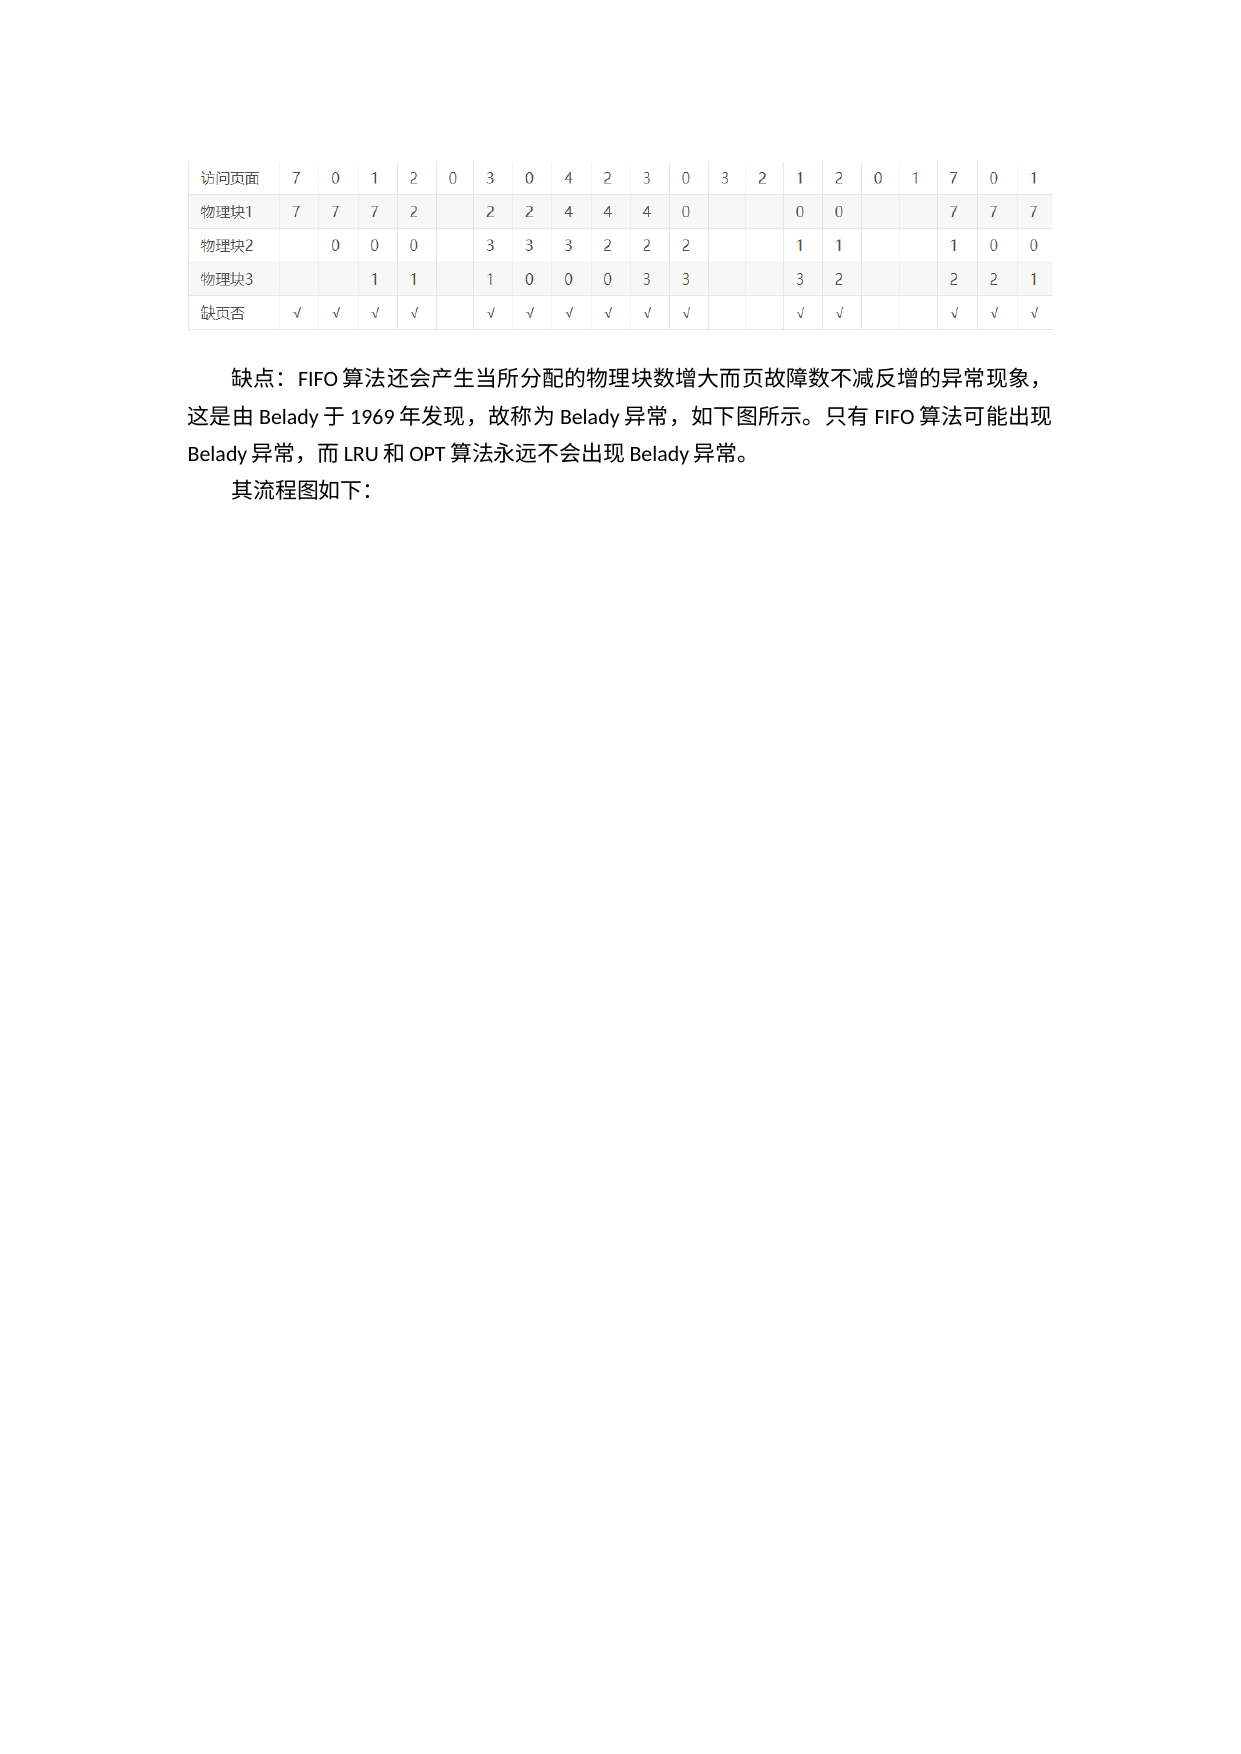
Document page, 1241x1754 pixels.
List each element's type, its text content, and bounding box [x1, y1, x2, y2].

picture [187, 162, 1053, 331]
text 其流程图如下： [187, 473, 1053, 505]
text 缺点：FIFO算法还会产生当所分配的物理块数增大而页故障数不减反增的异常现象，这是由Belady于1969年发现，故称为Belady异常，如下图所示。只有FIFO算法可能出现Belady异常，而LRU和OPT算法永远不会出现Belady异常。 [187, 361, 1053, 468]
